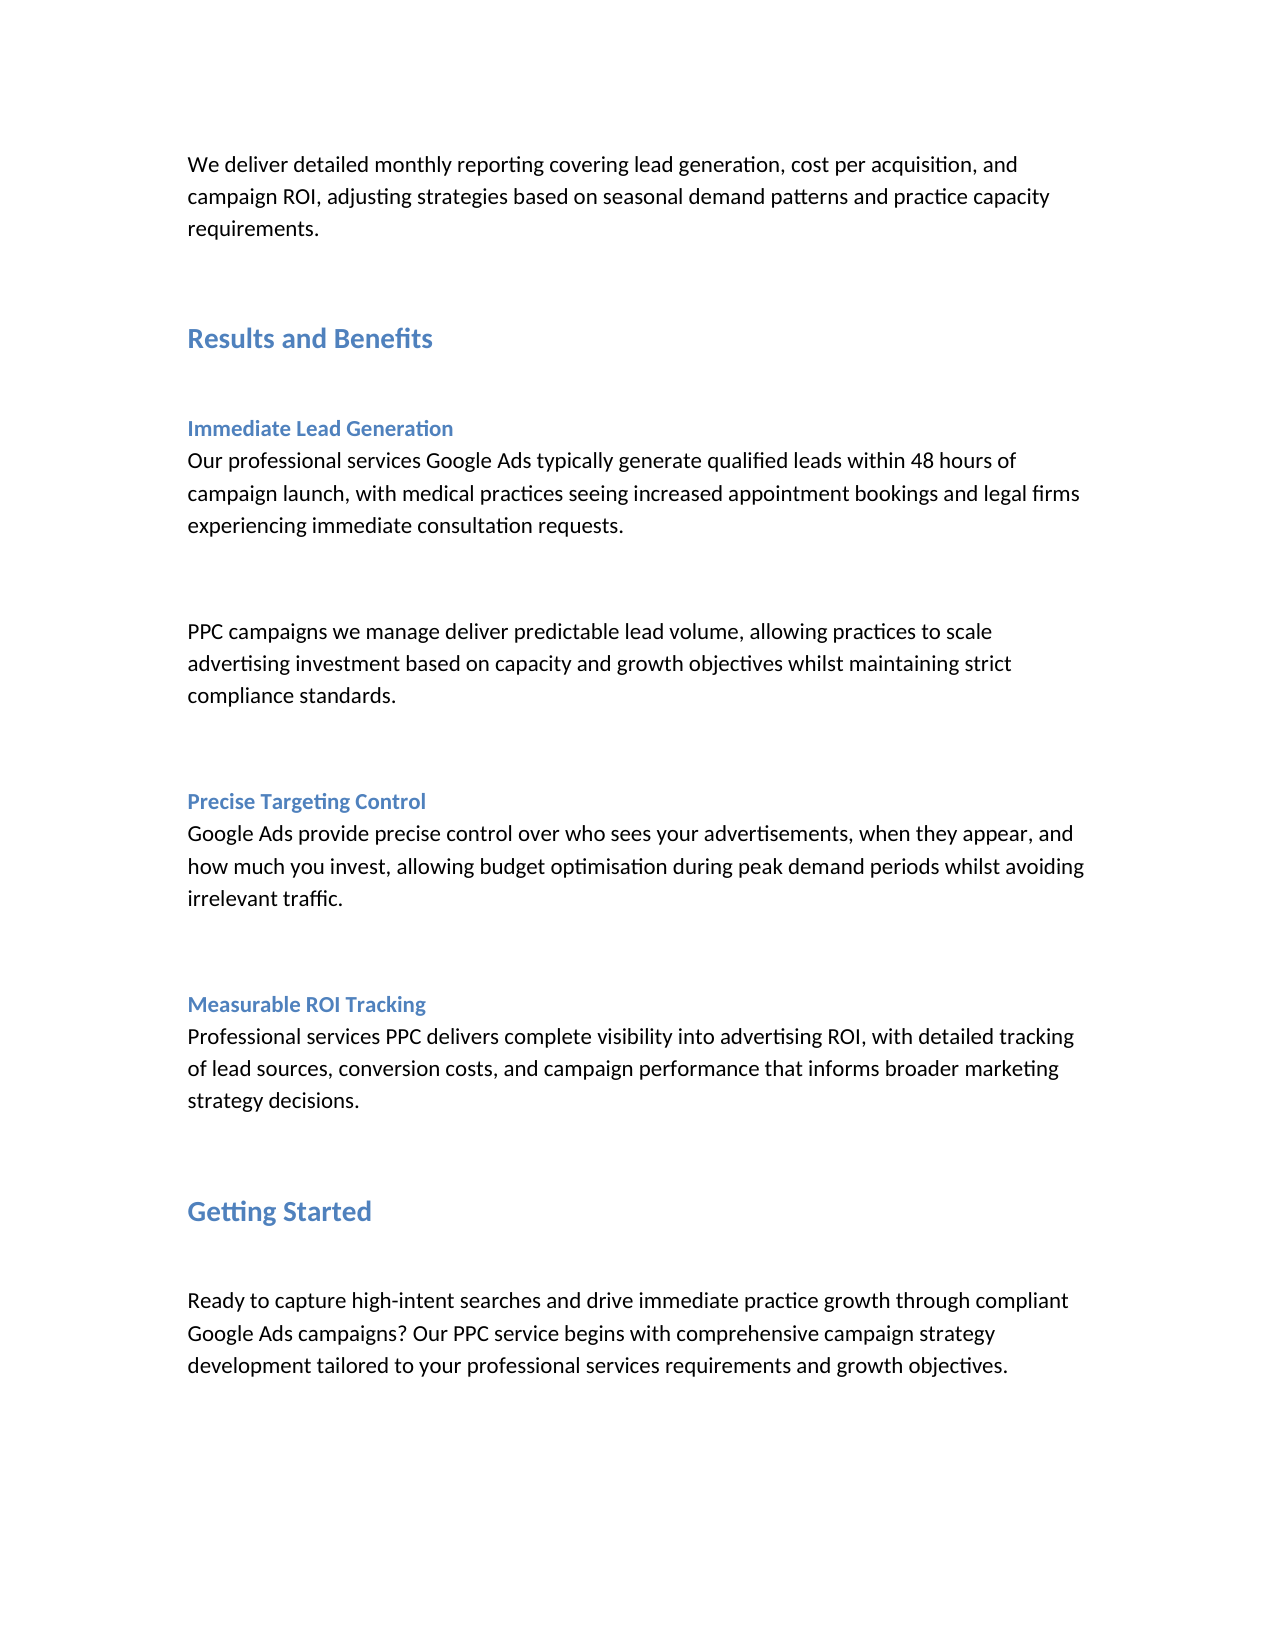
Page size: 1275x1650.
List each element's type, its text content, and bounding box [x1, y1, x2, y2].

subtitle Precise Targeting Control [187, 787, 1087, 815]
subtitle Getting Started [187, 1193, 1087, 1228]
text Professional services PPC delivers complete visibility into advertising ROI, with detailed tracking of lead sources, conversion costs, and campaign performance that informs broader marketing strategy decisions. [187, 1022, 1087, 1114]
text Ready to capture high-intent searches and drive immediate practice growth through compliant Google Ads campaigns? Our PPC service begins with comprehensive campaign strategy development tailored to your professional services requirements and growth objectives. [187, 1287, 1087, 1379]
subtitle Immediate Lead Generation [187, 414, 1087, 442]
text We deliver detailed monthly reporting covering lead generation, cost per acquisition, and campaign ROI, adjusting strategies based on seasonal demand patterns and practice capacity requirements. [187, 150, 1087, 242]
text PPC campaigns we manage deliver predictable lead volume, allowing practices to scale advertising investment based on capacity and growth objectives whilst maintaining strict compliance standards. [187, 617, 1087, 709]
subtitle Results and Benefits [187, 320, 1087, 356]
text Google Ads provide precise control over who sees your advertisements, when they appear, and how much you invest, allowing budget optimisation during peak demand periods whilst avoiding irrelevant traffic. [187, 819, 1087, 912]
text Our professional services Google Ads typically generate qualified leads within 48 hours of campaign launch, with medical practices seeing increased appointment bookings and legal firms experiencing immediate consultation requests. [187, 447, 1087, 539]
subtitle Measurable ROI Tracking [187, 990, 1087, 1018]
